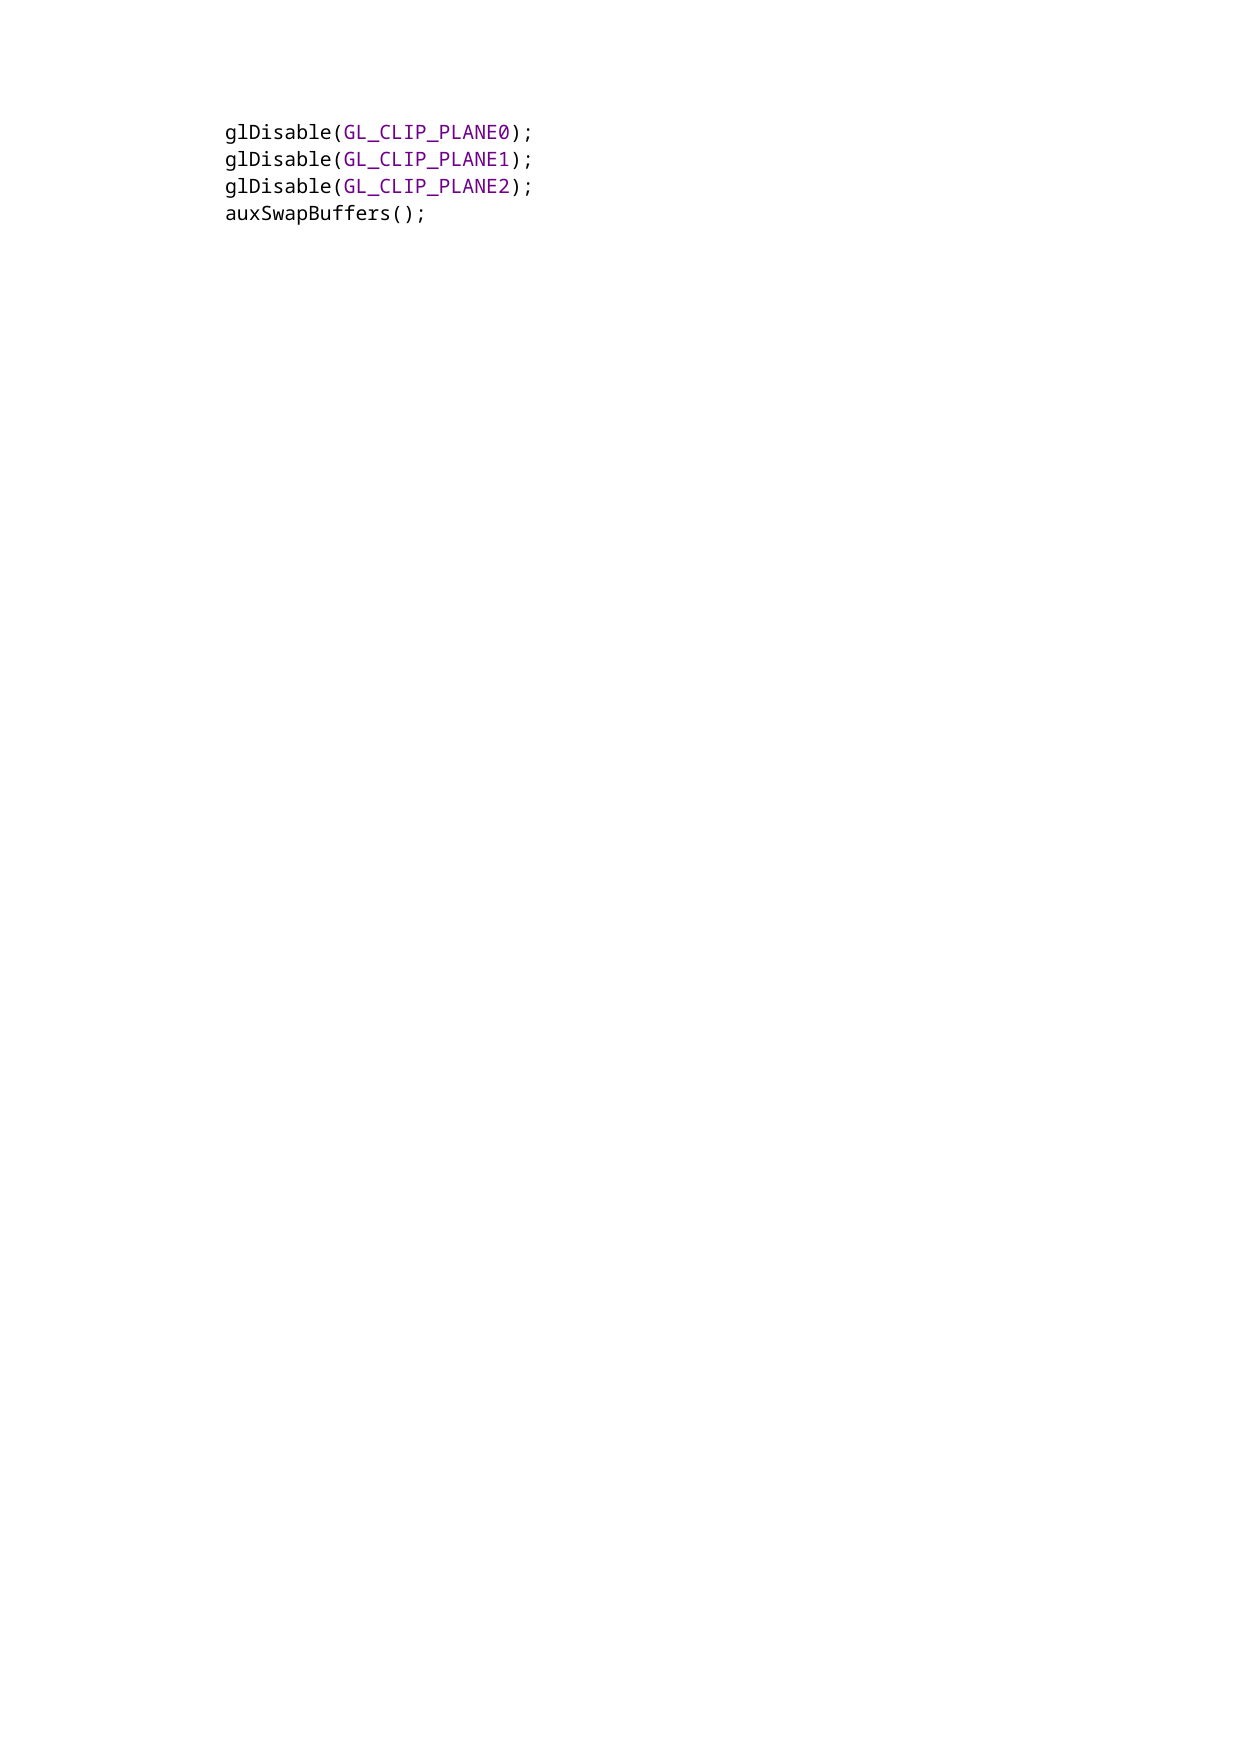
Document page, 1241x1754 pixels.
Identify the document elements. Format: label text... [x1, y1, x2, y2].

text glDisable(GL_CLIP_PLANE0); [177, 118, 1152, 145]
text glDisable(GL_CLIP_PLANE1); [177, 145, 1152, 172]
text auxSwapBuffers(); [177, 199, 1152, 226]
text glDisable(GL_CLIP_PLANE2); [177, 172, 1152, 199]
